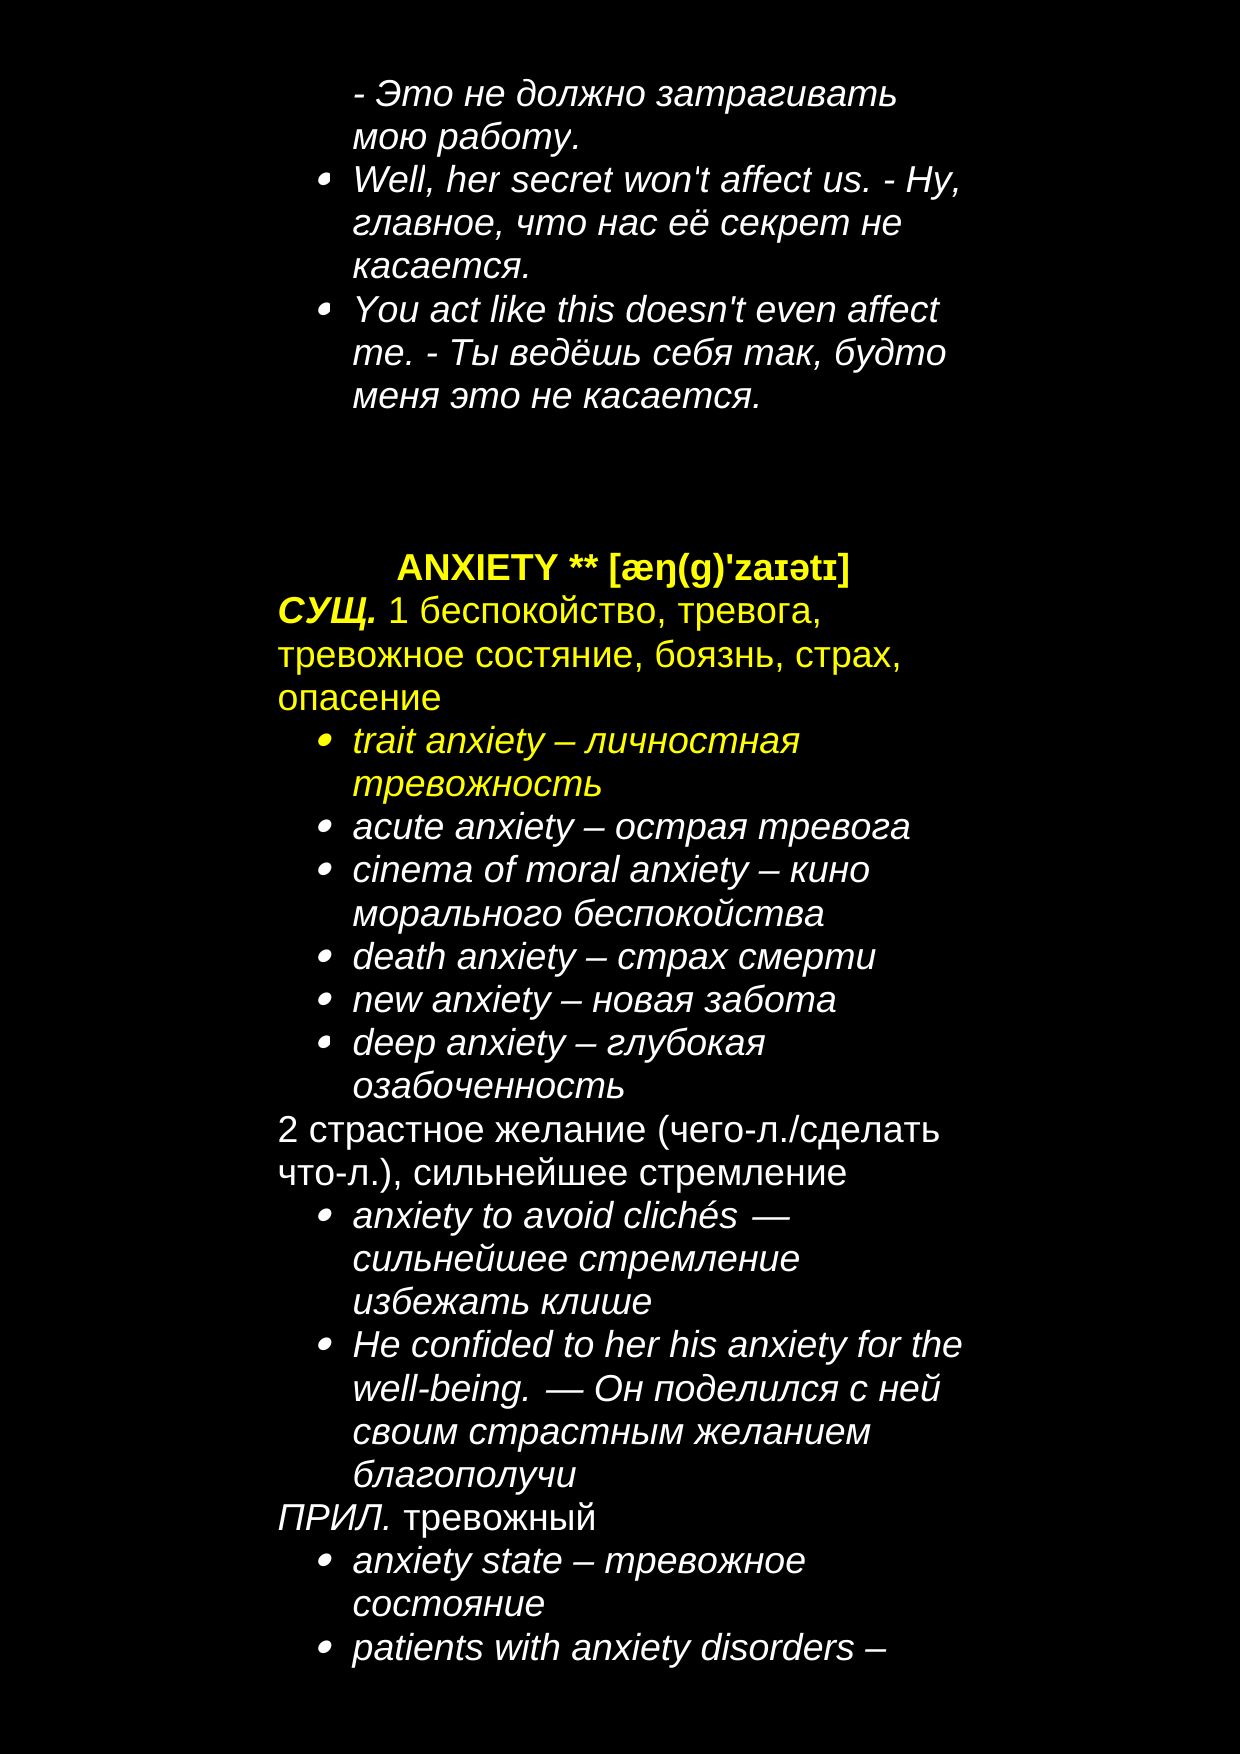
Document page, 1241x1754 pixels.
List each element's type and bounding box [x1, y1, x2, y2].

table_header [270, 62, 976, 1677]
